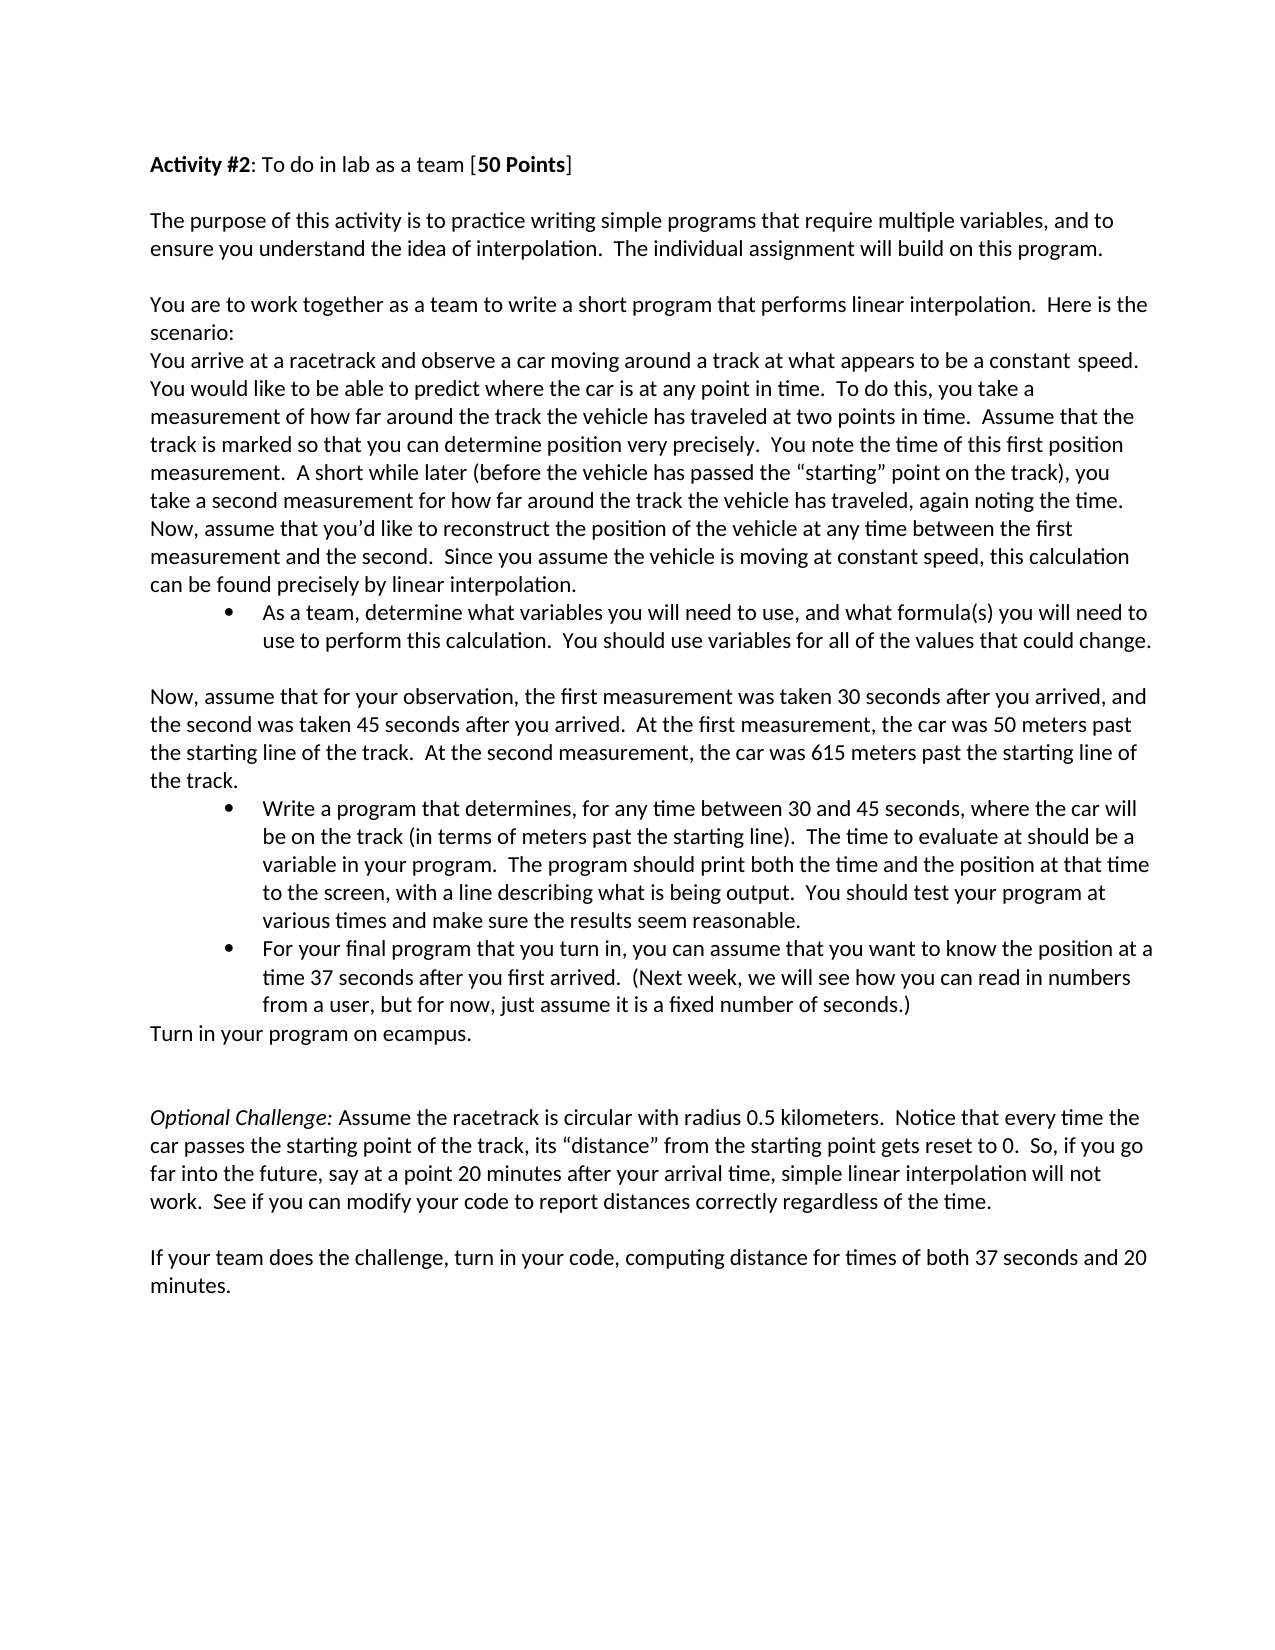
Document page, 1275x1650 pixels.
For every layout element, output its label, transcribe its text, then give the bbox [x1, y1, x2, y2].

text Now, assume that you’d like to reconstruct the position of the vehicle at any time between the first measurement and the second. Since you assume the vehicle is moving at constant speed, this calculation can be found precisely by linear interpolation. [150, 514, 1155, 598]
text You are to work together as a team to write a short program that performs linear interpolation. Here is the scenario: [150, 290, 1155, 346]
text Turn in your program on ecampus. [150, 1019, 1155, 1047]
text Activity #2: To do in lab as a team [50 Points] [150, 150, 1155, 178]
list As a team, determine what variables you will need to use, and what formula(s) you will need to use to perform this calculation. You should use variables for all of the values that could change. [225, 598, 1155, 654]
text Now, assume that for your observation, the first measurement was taken 30 seconds after you arrived, and the second was taken 45 seconds after you arrived. At the first measurement, the car was 50 meters past the starting line of the track. At the second measurement, the car was 615 meters past the starting line of the track. [150, 682, 1155, 794]
text Optional Challenge: Assume the racetrack is circular with radius 0.5 kilometers. Notice that every time the car passes the starting point of the track, its “distance” from the starting point gets reset to 0. So, if you go far into the future, say at a point 20 minutes after your arrival time, simple linear interpolation will not work. See if you can modify your code to report distances correctly regardless of the time. [150, 1103, 1155, 1215]
text If your team does the challenge, turn in your code, computing distance for times of both 37 seconds and 20 minutes. [150, 1243, 1155, 1299]
list For your final program that you turn in, you can assume that you want to know the position at a time 37 seconds after you first arrived. (Next week, we will see how you can read in numbers from a user, but for now, just assume it is a fixed number of seconds.) [225, 934, 1155, 1019]
list Write a program that determines, for any time between 30 and 45 seconds, where the car will be on the track (in terms of meters past the starting line). The time to evaluate at should be a variable in your program. The program should print both the time and the position at that time to the screen, with a line describing what is being output. You should test your program at various times and make sure the results seem reasonable. [225, 794, 1155, 934]
text The purpose of this activity is to practice writing simple programs that require multiple variables, and to ensure you understand the idea of interpolation. The individual assignment will build on this program. [150, 206, 1155, 262]
text You arrive at a racetrack and observe a car moving around a track at what appears to be a constant speed. You would like to be able to predict where the car is at any point in time. To do this, you take a measurement of how far around the track the vehicle has traveled at two points in time. Assume that the track is marked so that you can determine position very precisely. You note the time of this first position measurement. A short while later (before the vehicle has passed the “starting” point on the track), you take a second measurement for how far around the track the vehicle has traveled, again noting the time. [150, 346, 1155, 514]
